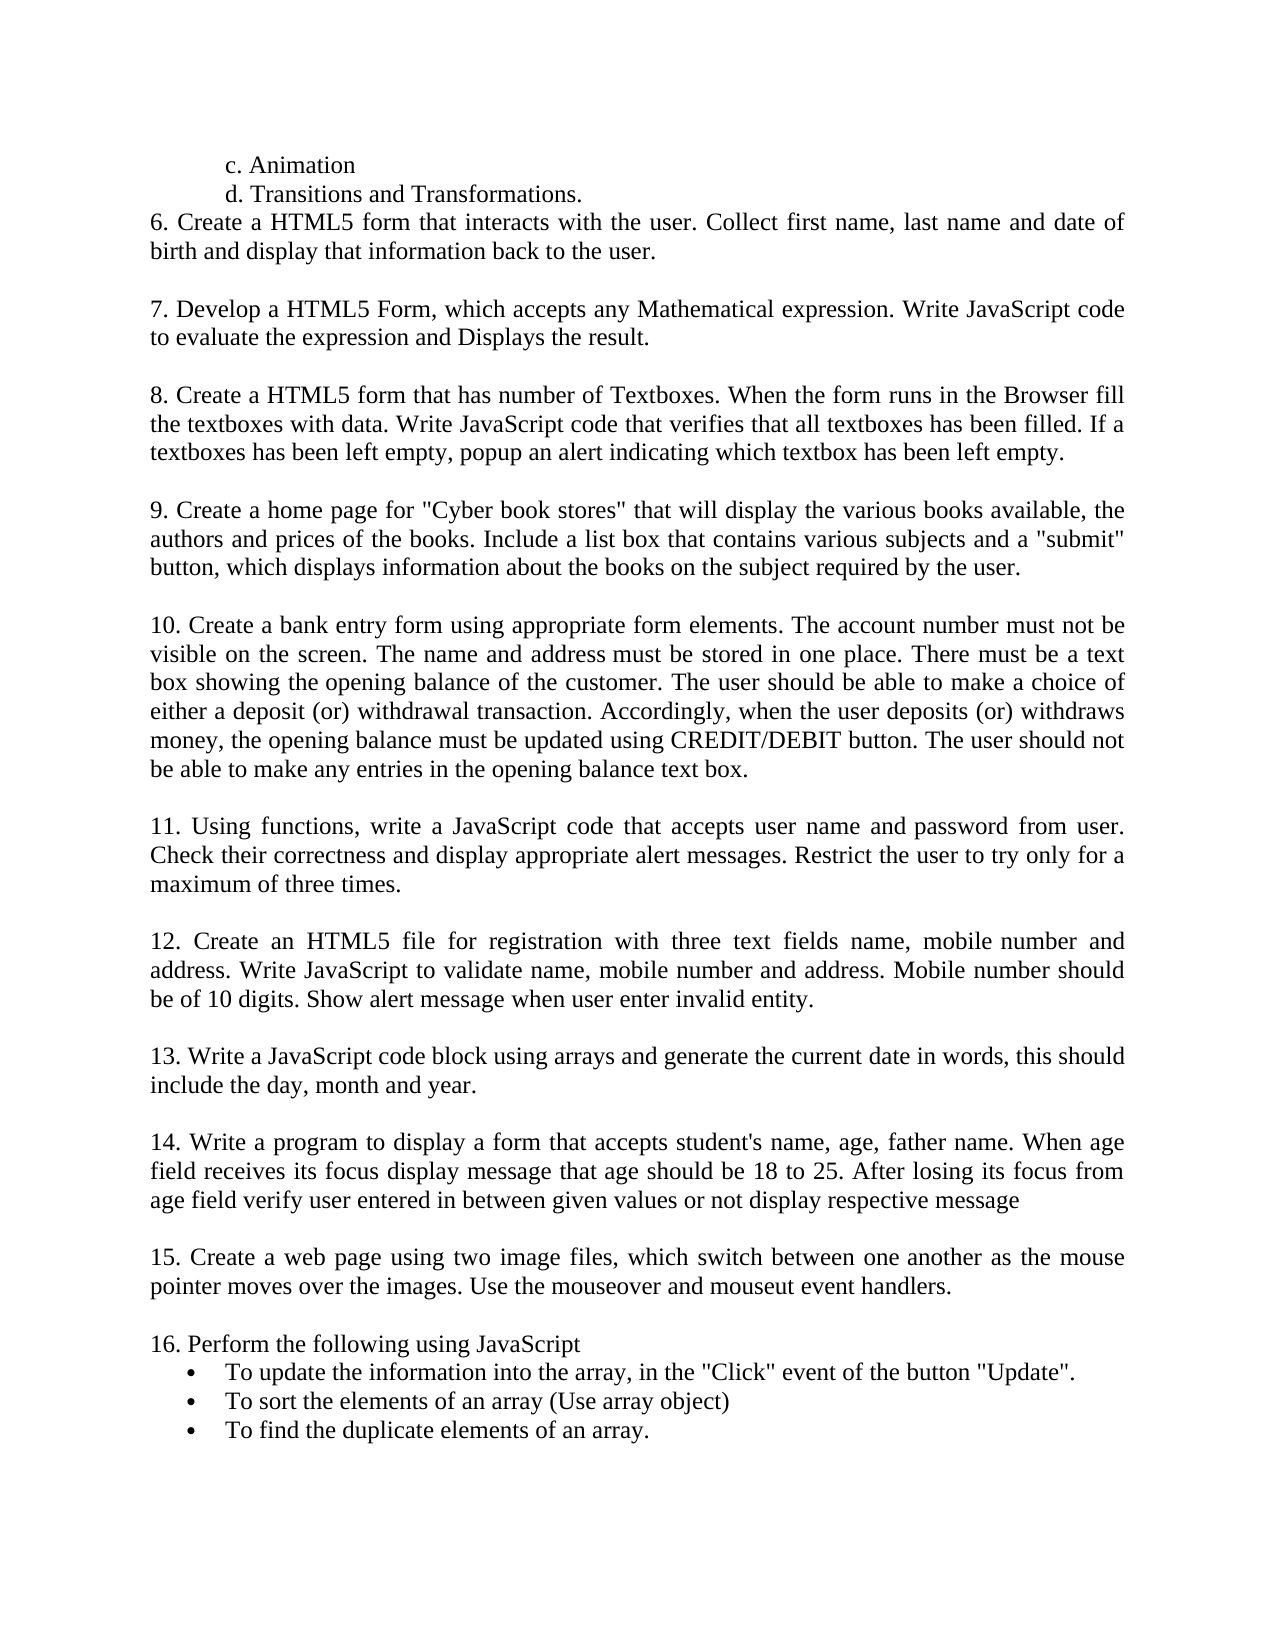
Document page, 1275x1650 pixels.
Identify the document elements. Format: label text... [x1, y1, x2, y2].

text 15. Create a web page using two image files, which switch between one another as the mouse pointer moves over the images. Use the mouseover and mouseut event handlers. [150, 1242, 1125, 1300]
text 10. Create a bank entry form using appropriate form elements. The account number must not be visible on the screen. The name and address must be stored in one place. There must be a text box showing the opening balance of the customer. The user should be able to make a choice of either a deposit (or) withdrawal transaction. Accordingly, when the user deposits (or) withdraws money, the opening balance must be updated using CREDIT/DEBIT button. The user should not be able to make any entries in the opening balance text box. [150, 610, 1125, 782]
list To find the duplicate elements of an array. [187, 1415, 1125, 1444]
list To sort the elements of an array (Use array object) [187, 1386, 1125, 1415]
text 16. Perform the following using JavaScript [150, 1329, 1125, 1357]
text d. Transitions and Transformations. [225, 179, 1125, 207]
list To update the information into the array, in the "Click" event of the button "Update". [187, 1357, 1125, 1386]
text 11. Using functions, write a JavaScript code that accepts user name and password from user. Check their correctness and display appropriate alert messages. Restrict the user to try only for a maximum of three times. [150, 811, 1125, 897]
text 9. Create a home page for "Cyber book stores" that will display the various books available, the authors and prices of the books. Include a list box that contains various subjects and a "submit" button, which displays information about the books on the subject required by the user. [150, 495, 1125, 581]
text 6. Create a HTML5 form that interacts with the user. Collect first name, last name and date of birth and display that information back to the user. [150, 207, 1125, 265]
text c. Animation [225, 150, 1125, 179]
text 7. Develop a HTML5 Form, which accepts any Mathematical expression. Write JavaScript code to evaluate the expression and Displays the result. [150, 294, 1125, 351]
text 12. Create an HTML5 file for registration with three text fields name, mobile number and address. Write JavaScript to validate name, mobile number and address. Mobile number should be of 10 digits. Show alert message when user enter invalid entity. [150, 926, 1125, 1012]
text 13. Write a JavaScript code block using arrays and generate the current date in words, this should include the day, month and year. [150, 1041, 1125, 1099]
text 14. Write a program to display a form that accepts student's name, age, father name. When age field receives its focus display message that age should be 18 to 25. After losing its focus from age field verify user entered in between given values or not display respective message [150, 1127, 1125, 1214]
text 8. Create a HTML5 form that has number of Textboxes. When the form runs in the Browser fill the textboxes with data. Write JavaScript code that verifies that all textboxes has been filled. If a textboxes has been left empty, popup an alert indicating which textbox has been left empty. [150, 380, 1125, 466]
